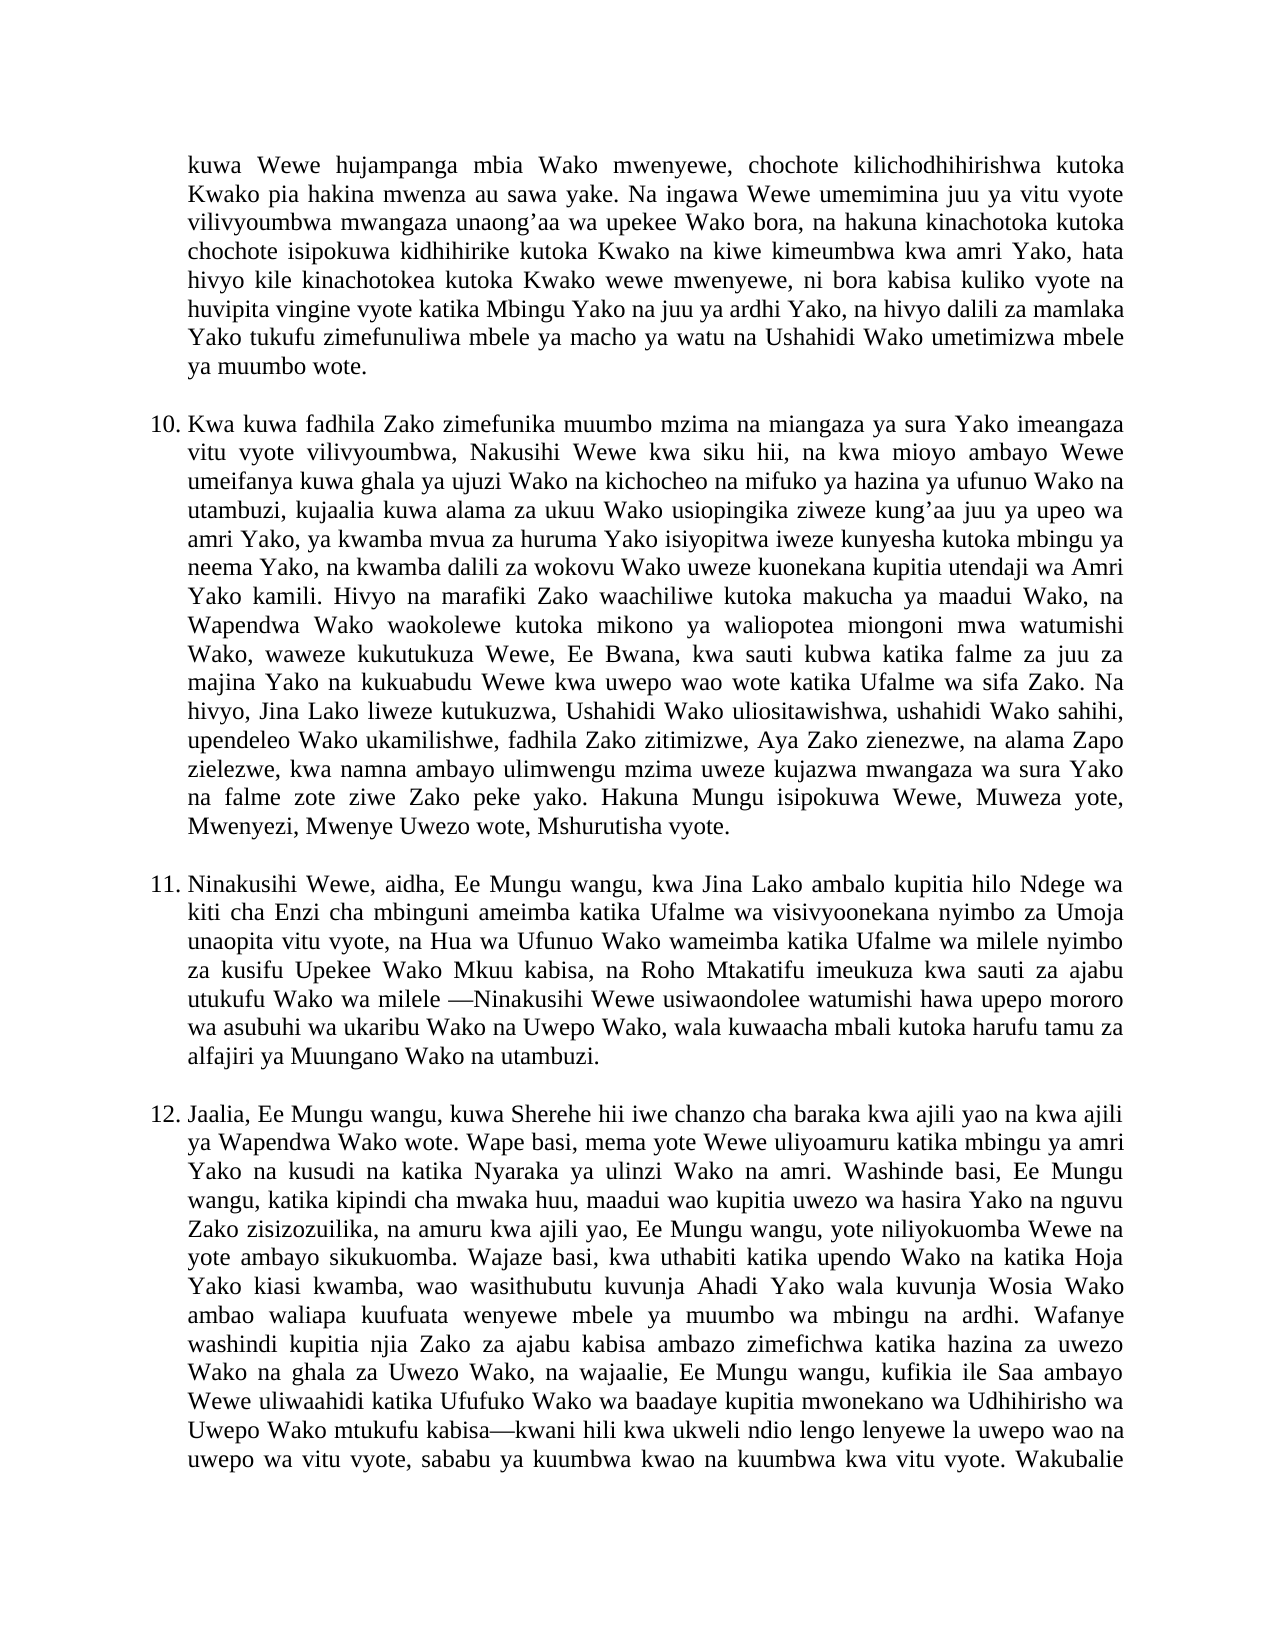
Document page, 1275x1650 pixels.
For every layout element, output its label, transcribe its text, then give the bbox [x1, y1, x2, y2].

list Ninakusihi Wewe, aidha, Ee Mungu wangu, kwa Jina Lako ambalo kupitia hilo Ndege wa kiti cha Enzi cha mbinguni ameimba katika Ufalme wa visivyoonekana nyimbo za Umoja unaopita vitu vyote, na Hua wa Ufunuo Wako wameimba katika Ufalme wa milele nyimbo za kusifu Upekee Wako Mkuu kabisa, na Roho Mtakatifu imeukuza kwa sauti za ajabu utukufu Wako wa milele —Ninakusihi Wewe usiwaondolee watumishi hawa upepo mororo wa asubuhi wa ukaribu Wako na Uwepo Wako, wala kuwaacha mbali kutoka harufu tamu za alfajiri ya Muungano Wako na utambuzi. [150, 869, 1125, 1070]
list Kwa kuwa fadhila Zako zimefunika muumbo mzima na miangaza ya sura Yako imeangaza vitu vyote vilivyoumbwa, Nakusihi Wewe kwa siku hii, na kwa mioyo ambayo Wewe umeifanya kuwa ghala ya ujuzi Wako na kichocheo na mifuko ya hazina ya ufunuo Wako na utambuzi, kujaalia kuwa alama za ukuu Wako usiopingika ziweze kung’aa juu ya upeo wa amri Yako, ya kwamba mvua za huruma Yako isiyopitwa iweze kunyesha kutoka mbingu ya neema Yako, na kwamba dalili za wokovu Wako uweze kuonekana kupitia utendaji wa Amri Yako kamili. Hivyo na marafiki Zako waachiliwe kutoka makucha ya maadui Wako, na Wapendwa Wako waokolewe kutoka mikono ya waliopotea miongoni mwa watumishi Wako, waweze kukutukuza Wewe, Ee Bwana, kwa sauti kubwa katika falme za juu za majina Yako na kukuabudu Wewe kwa uwepo wao wote katika Ufalme wa sifa Zako. Na hivyo, Jina Lako liweze kutukuzwa, Ushahidi Wako uliositawishwa, ushahidi Wako sahihi, upendeleo Wako ukamilishwe, fadhila Zako zitimizwe, Aya Zako zienezwe, na alama Zapo zielezwe, kwa namna ambayo ulimwengu mzima uweze kujazwa mwangaza wa sura Yako na falme zote ziwe Zako peke yako. Hakuna Mungu isipokuwa Wewe, Muweza yote, Mwenyezi, Mwenye Uwezo wote, Mshurutisha vyote. [150, 409, 1125, 840]
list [150, 1099, 1125, 1472]
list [150, 150, 1125, 380]
